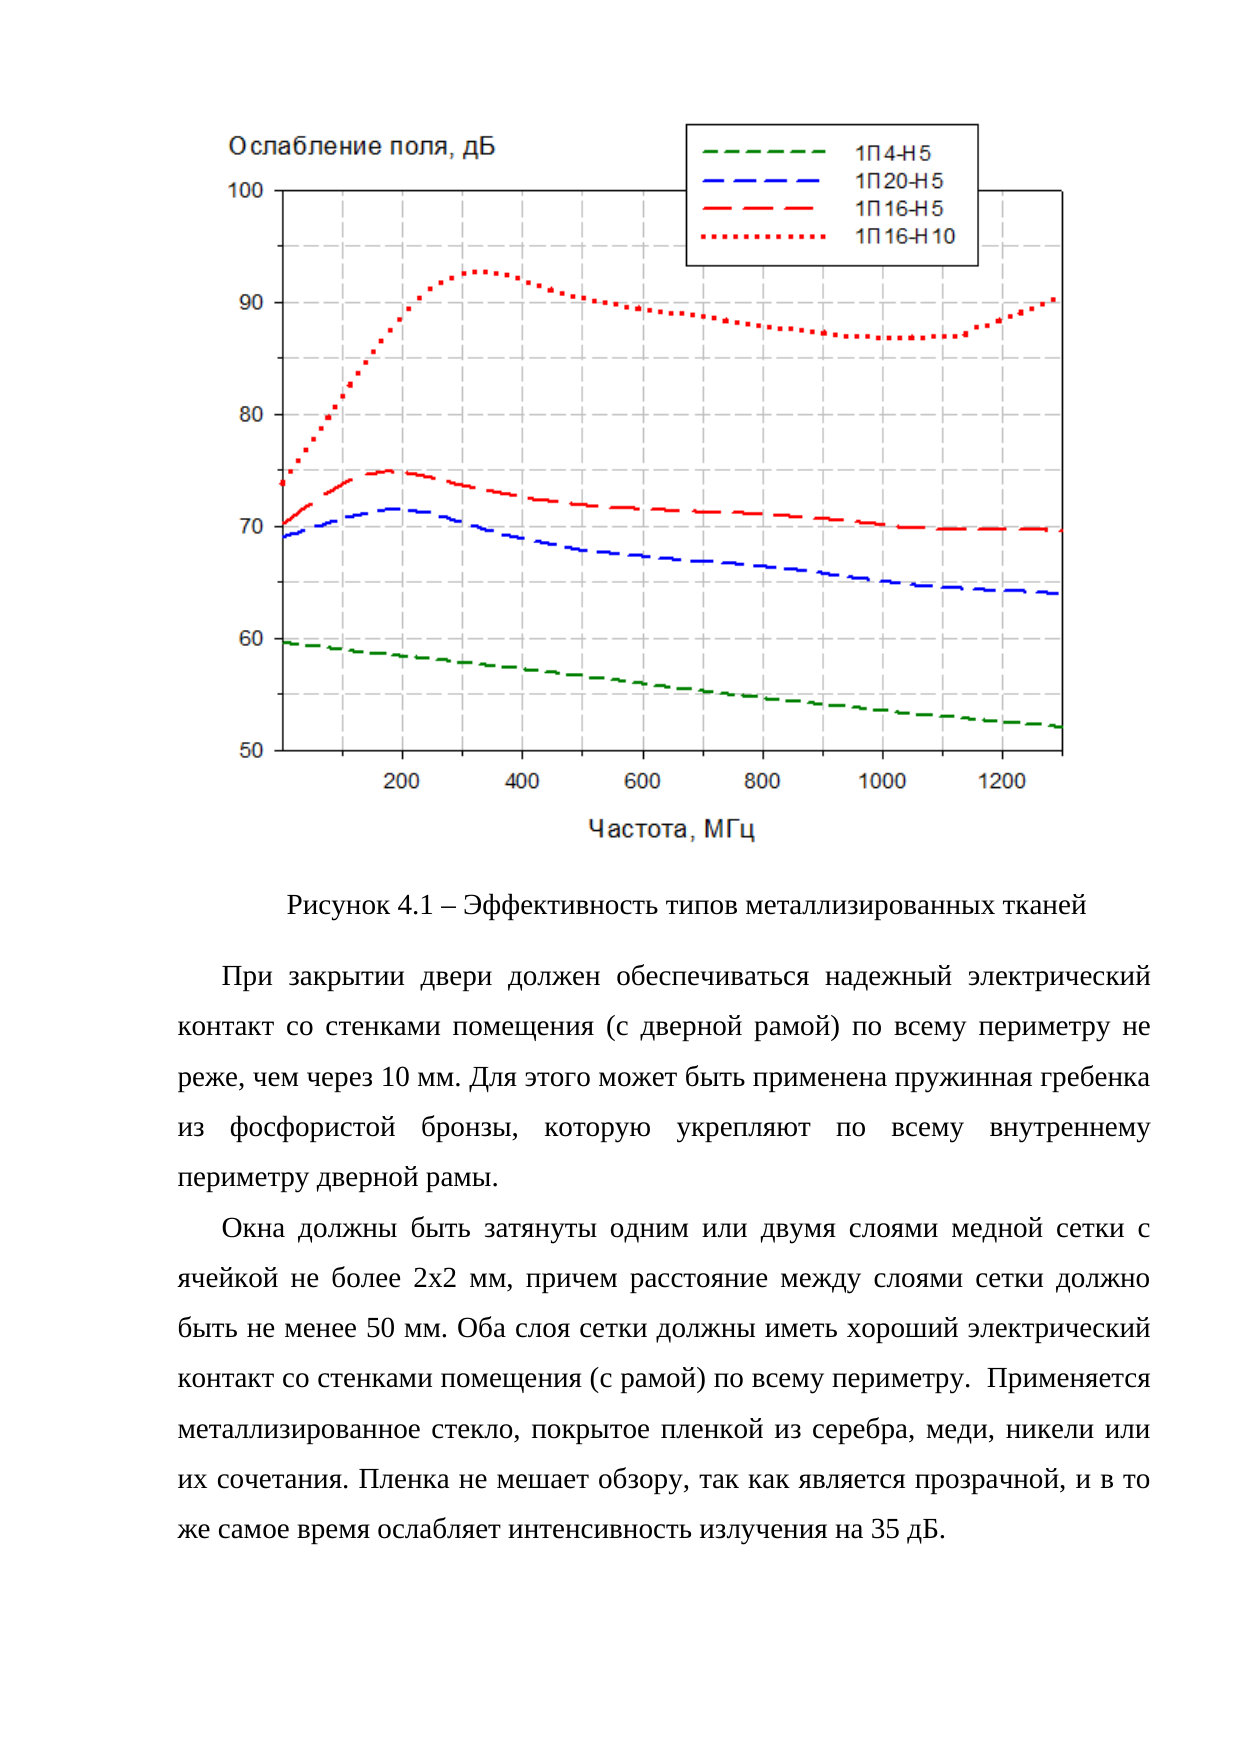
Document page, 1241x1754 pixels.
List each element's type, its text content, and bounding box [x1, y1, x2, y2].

text При закрытии двери должен обеспечиваться надежный электрический контакт со стенками помещения (с дверной рамой) по всему периметру не реже, чем через 10 мм. Для этого может быть применена пружинная гребенка из фосфористой бронзы, которую укрепляют по всему внутреннему периметру дверной рамы. [177, 958, 1152, 1193]
picture [221, 118, 1108, 850]
text Рисунок 4.1 – Эффективность типов металлизированных тканей [177, 887, 1152, 921]
text Окна должны быть затянуты одним или двумя слоями медной сетки с ячейкой не более 2х2 мм, причем расстояние между слоями сетки должно быть не менее 50 мм. Оба слоя сетки должны иметь хороший электрический контакт со стенками помещения (с рамой) по всему периметру. Применяется металлизированное стекло, покрытое пленкой из серебра, меди, никели или их сочетания. Пленка не мешает обзору, так как является прозрачной, и в то же самое время ослабляет интенсивность излучения на 35 дБ. [177, 1210, 1152, 1545]
